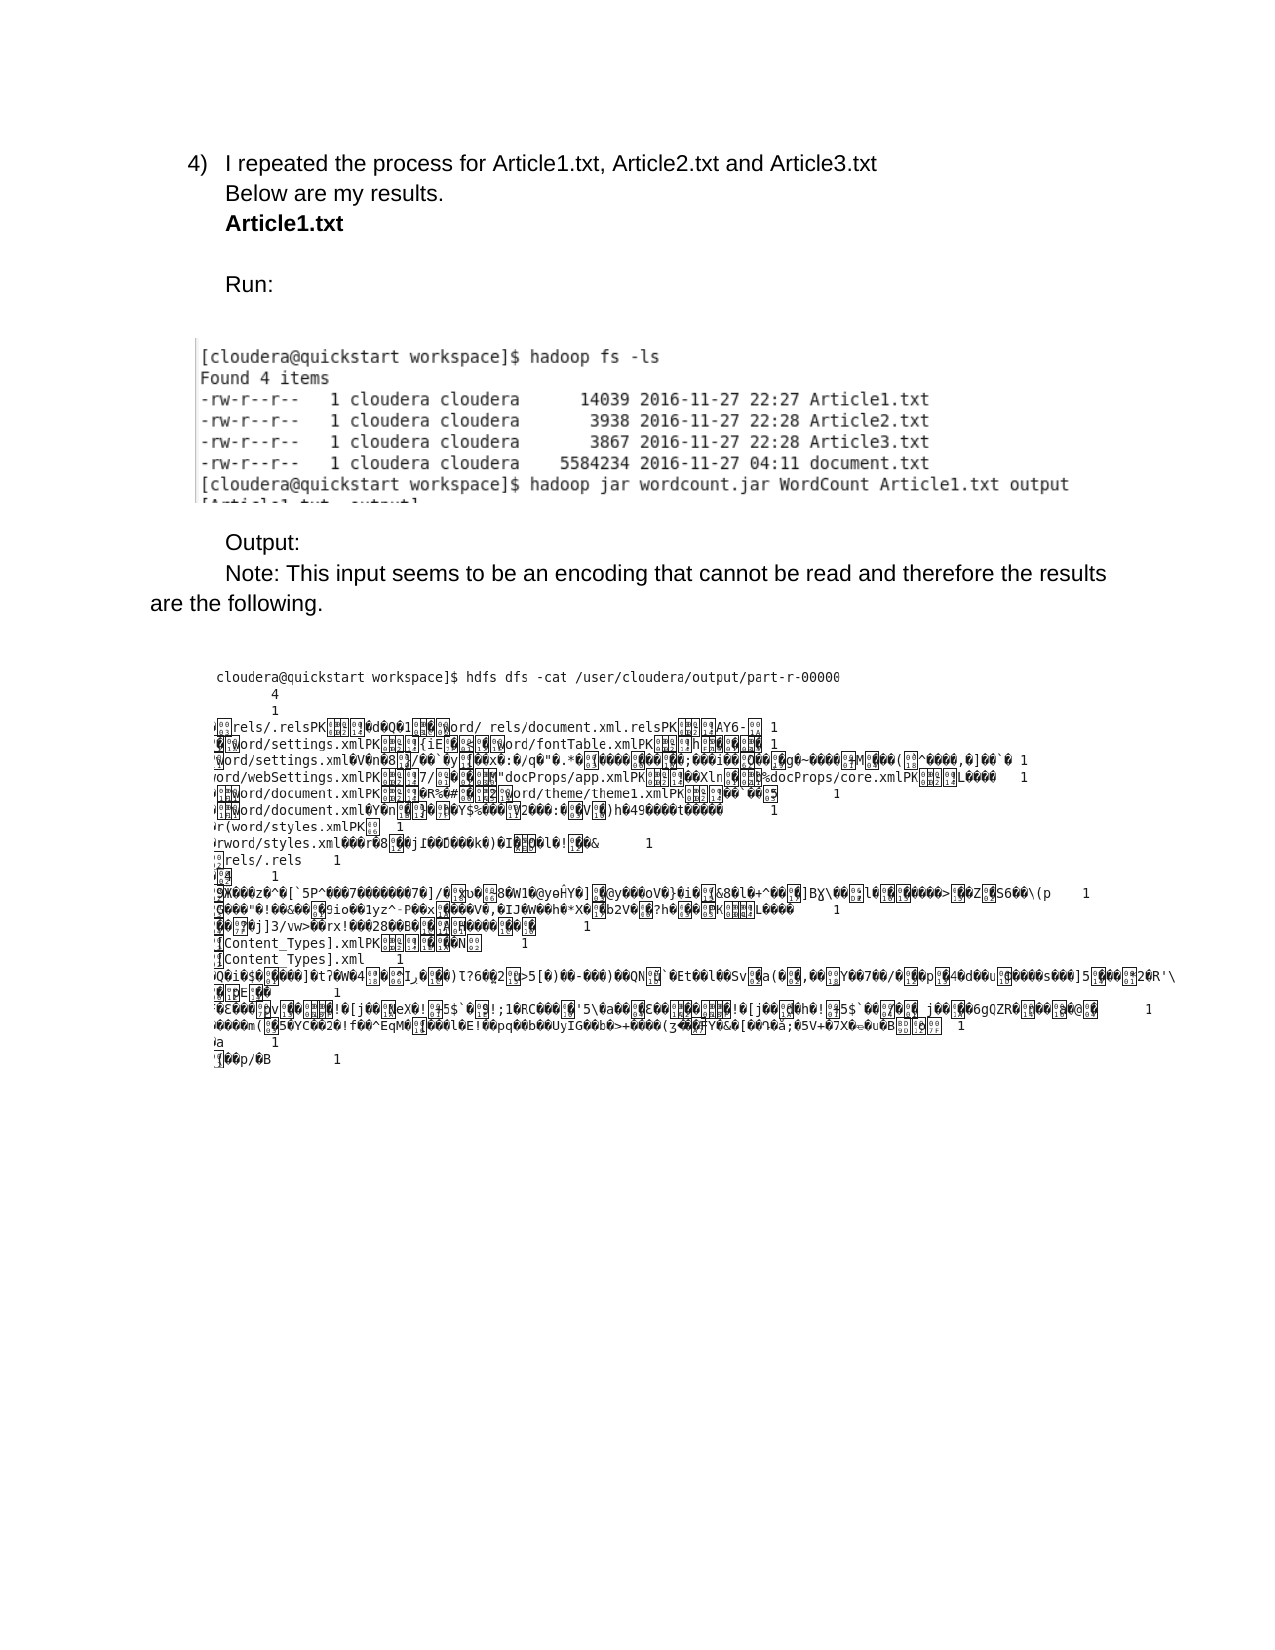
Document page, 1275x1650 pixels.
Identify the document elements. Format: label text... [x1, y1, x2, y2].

list I repeated the process for Article1.txt, Article2.txt and Article3.txt [187, 150, 1125, 176]
text Note: This input seems to be an encoding that cannot be read and therefore the results are the following. [150, 559, 1125, 616]
picture [195, 338, 1171, 503]
picture [214, 671, 1189, 1068]
text Below are my results. [150, 180, 1125, 207]
text Run: [150, 271, 1125, 297]
text Article1.txt [150, 210, 1125, 237]
